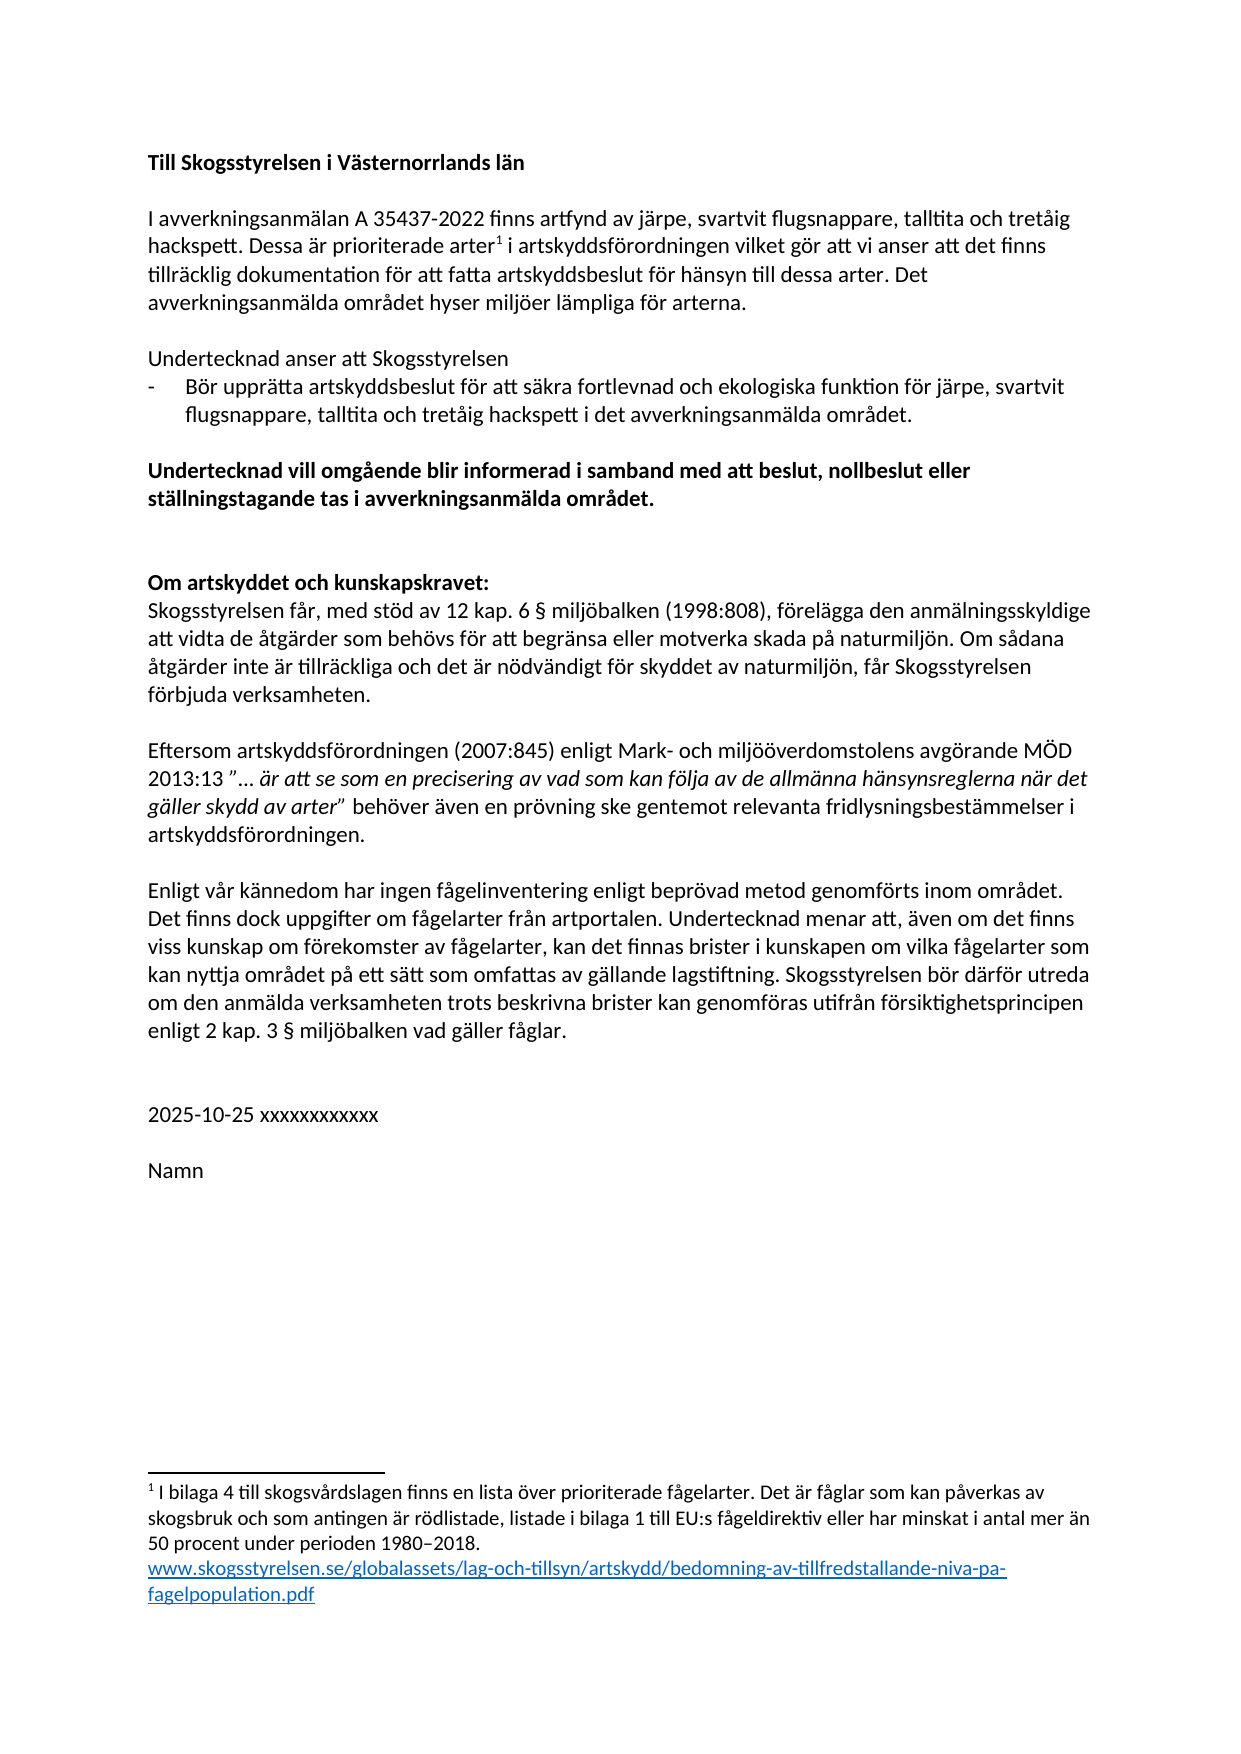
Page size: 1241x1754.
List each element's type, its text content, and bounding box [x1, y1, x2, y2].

text Eftersom artskyddsförordningen (2007:845) enligt Mark- och miljööverdomstolens avgörande MÖD 2013:13 ”… är att se som en precisering av vad som kan följa av de allmänna hänsynsreglerna när det [148, 736, 1093, 792]
text Skogsstyrelsen får, med stöd av 12 kap. 6 § miljöbalken (1998:808), förelägga den anmälningsskyldige att vidta de åtgärder som behövs för att begränsa eller motverka skada på naturmiljön. Om sådana åtgärder inte är tillräckliga och det är nödvändigt för skyddet av naturmiljön, får Skogsstyrelsen förbjuda verksamheten. [148, 596, 1093, 708]
list Bör upprätta artskyddsbeslut för att säkra fortlevnad och ekologiska funktion för järpe, svartvit flugsnappare, talltita och tretåig hackspett i det avverkningsanmälda området. [148, 372, 1093, 428]
text gäller skydd av arter” behöver även en prövning ske gentemot relevanta fridlysningsbestämmelser i artskyddsförordningen. [148, 792, 1093, 848]
text Undertecknad anser att Skogsstyrelsen [148, 344, 1093, 372]
text Namn [148, 1156, 1093, 1184]
text I avverkningsanmälan A 35437-2022 finns artfynd av järpe, svartvit flugsnappare, talltita och tretåig hackspett. Dessa är prioriterade arter i artskyddsförordningen vilket gör att vi anser att det finns tillräcklig dokumentation för att fatta artskyddsbeslut för hänsyn till dessa arter. Det avverkningsanmälda området hyser miljöer lämpliga för arterna. [148, 204, 1093, 316]
text Enligt vår kännedom har ingen fågelinventering enligt beprövad metod genomförts inom området. Det finns dock uppgifter om fågelarter från artportalen. Undertecknad menar att, även om det finns viss kunskap om förekomster av fågelarter, kan det finnas brister i kunskapen om vilka fågelarter som kan nyttja området på ett sätt som omfattas av gällande lagstiftning. Skogsstyrelsen bör därför utreda om den anmälda verksamheten trots beskrivna brister kan genomföras utifrån försiktighetsprincipen enligt 2 kap. 3 § miljöbalken vad gäller fåglar. [148, 876, 1093, 1044]
text Om artskyddet och kunskapskravet: [148, 568, 1093, 596]
text Till Skogsstyrelsen i Västernorrlands län [148, 148, 1093, 176]
text 2025-10-25 xxxxxxxxxxxx [148, 1100, 1093, 1128]
text Undertecknad vill omgående blir informerad i samband med att beslut, nollbeslut eller ställningstagande tas i avverkningsanmälda området. [148, 456, 1093, 512]
